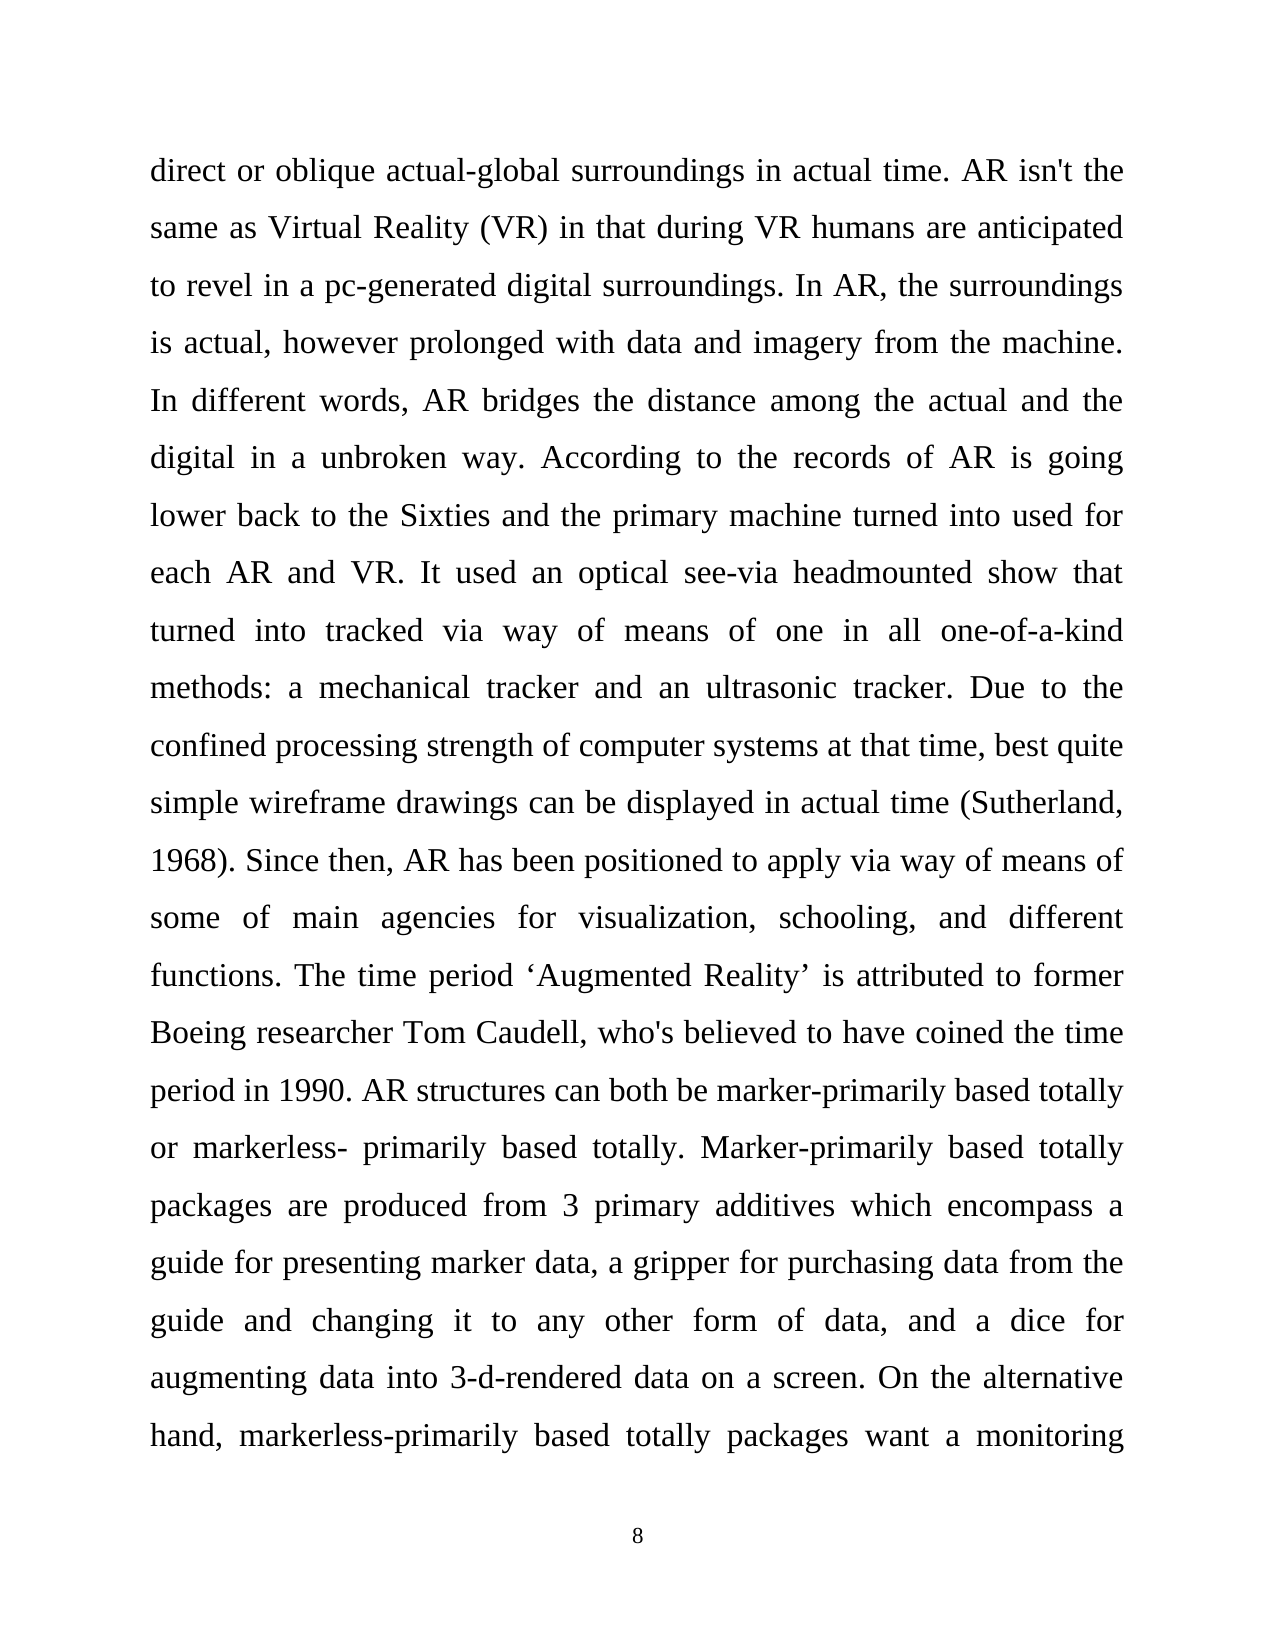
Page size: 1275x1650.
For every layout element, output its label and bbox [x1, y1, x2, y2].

text [150, 150, 1125, 1453]
